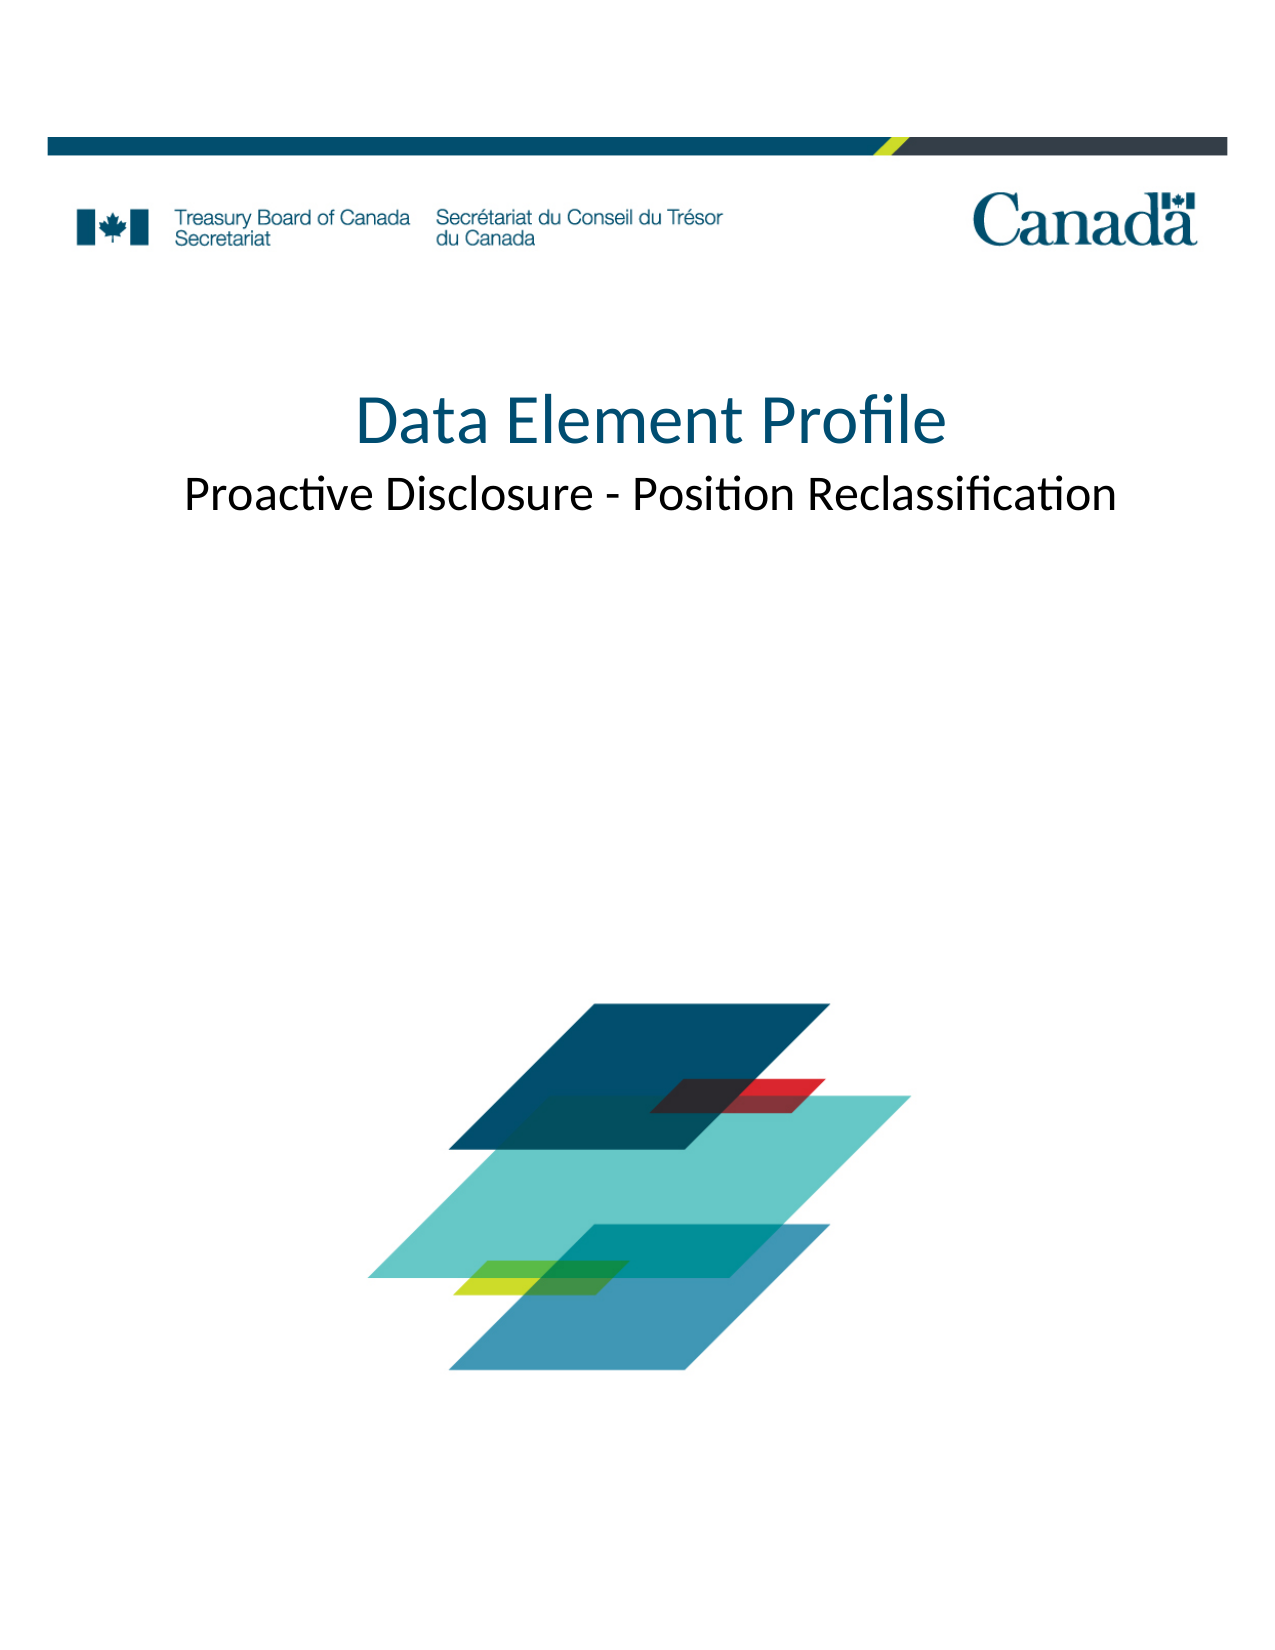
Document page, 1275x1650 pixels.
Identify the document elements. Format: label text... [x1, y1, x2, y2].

picture [47, 137, 1228, 1650]
text Data Element Profile Proactive Disclosure - Position Reclassification [75, 375, 1228, 522]
